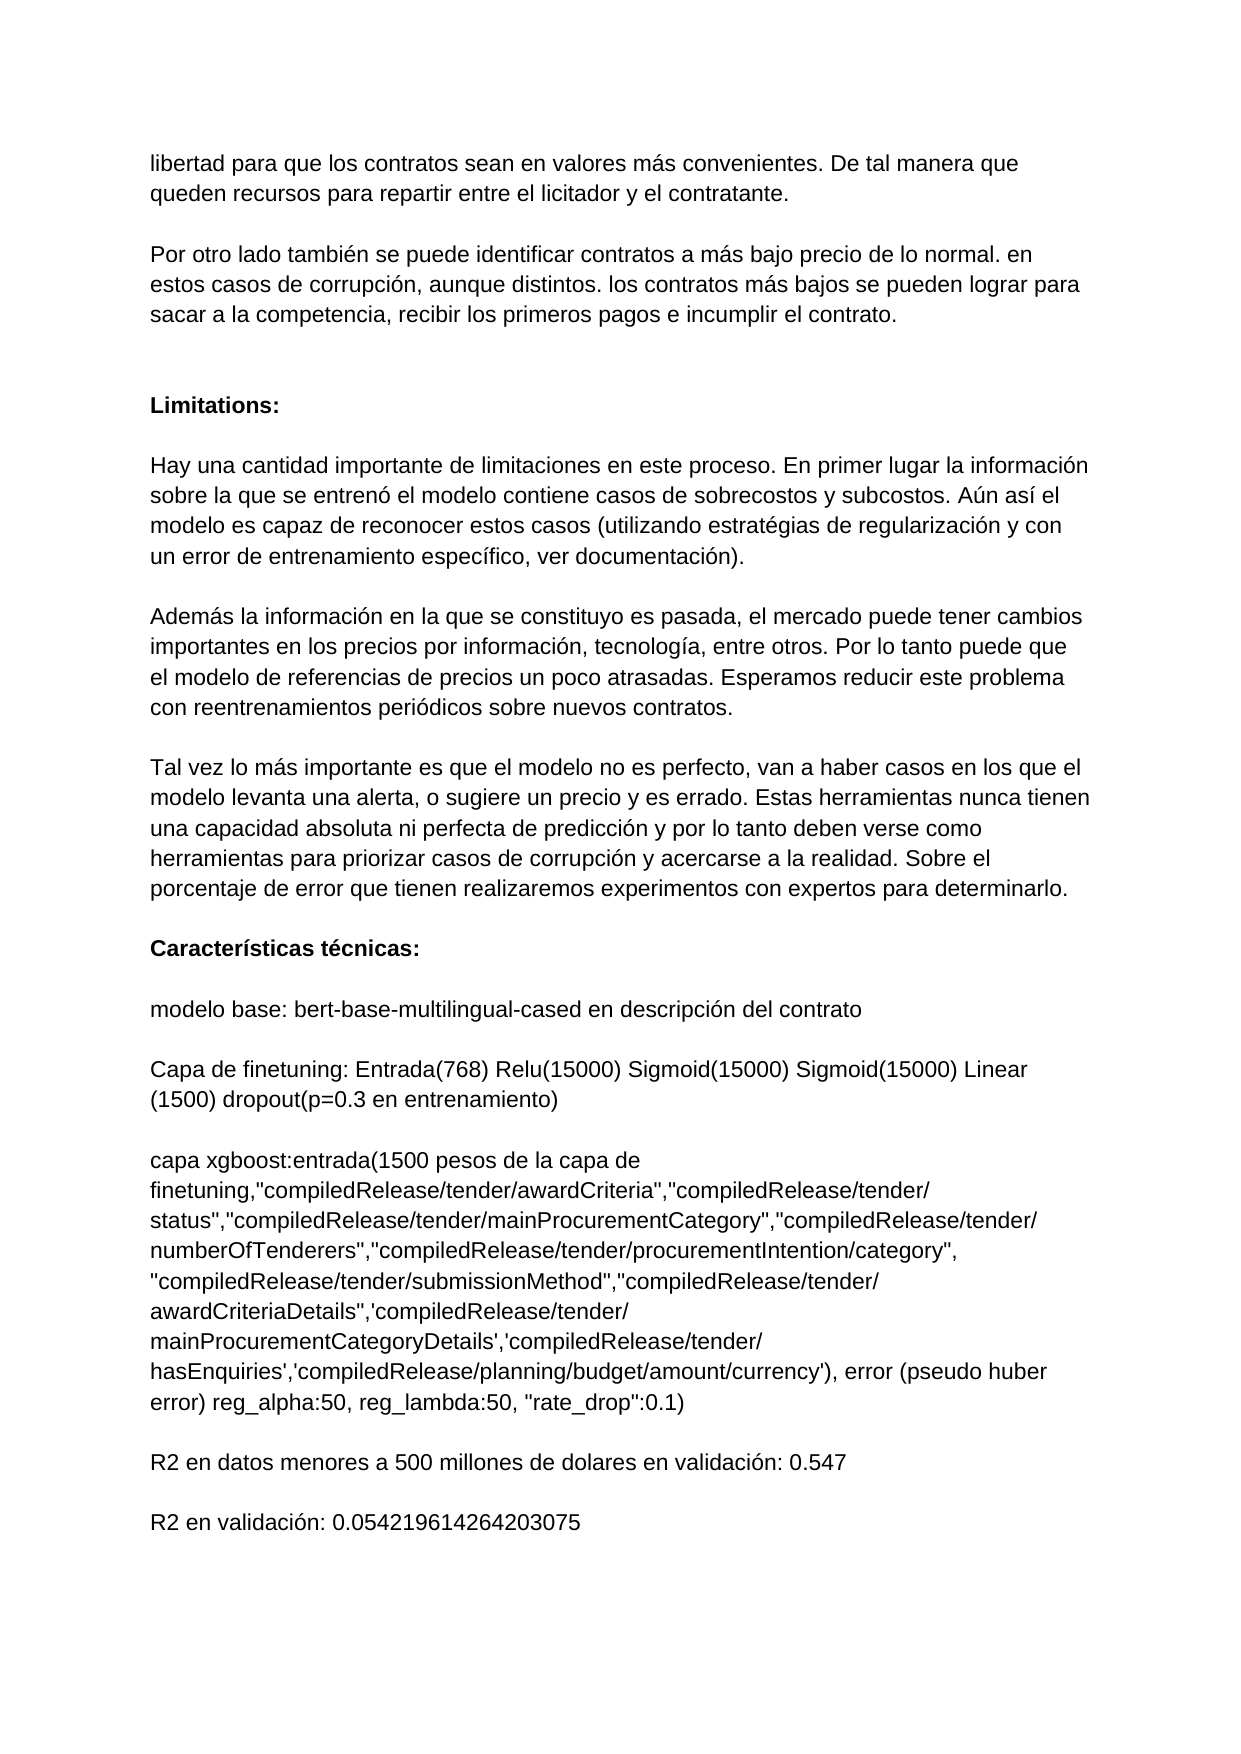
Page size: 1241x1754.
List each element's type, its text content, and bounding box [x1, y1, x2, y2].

text capa xgboost:entrada(1500 pesos de la capa de finetuning,"compiledRelease/tender/awardCriteria","compiledRelease/tender/status","compiledRelease/tender/mainProcurementCategory","compiledRelease/tender/numberOfTenderers","compiledRelease/tender/procurementIntention/category", "compiledRelease/tender/submissionMethod","compiledRelease/tender/awardCriteriaDetails",'compiledRelease/tender/mainProcurementCategoryDetails','compiledRelease/tender/hasEnquiries','compiledRelease/planning/budget/amount/currency'), error (pseudo huber error) reg_alpha:50, reg_lambda:50, "rate_drop":0.1) [150, 1147, 1090, 1415]
text modelo base: bert-base-multilingual-cased en descripción del contrato [150, 996, 1090, 1022]
text Capa de finetuning: Entrada(768) Relu(15000) Sigmoid(15000) Sigmoid(15000) Linear (1500) dropout(p=0.3 en entrenamiento) [150, 1056, 1090, 1113]
text Limitations: [150, 392, 1090, 418]
text Características técnicas: [150, 935, 1090, 962]
text R2 en validación: 0.054219614264203075 [150, 1509, 1090, 1536]
text Hay una cantidad importante de limitaciones en este proceso. En primer lugar la información sobre la que se entrenó el modelo contiene casos de sobrecostos y subcostos. Aún así el modelo es capaz de reconocer estos casos (utilizando estratégias de regularización y con un error de entrenamiento específico, ver documentación). [150, 452, 1090, 569]
text Además la información en la que se constituyo es pasada, el mercado puede tener cambios importantes en los precios por información, tecnología, entre otros. Por lo tanto puede que el modelo de referencias de precios un poco atrasadas. Esperamos reducir este problema con reentrenamientos periódicos sobre nuevos contratos. [150, 603, 1090, 720]
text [150, 150, 1090, 207]
text R2 en datos menores a 500 millones de dolares en validación: 0.547 [150, 1449, 1090, 1475]
text Tal vez lo más importante es que el modelo no es perfecto, van a haber casos en los que el modelo levanta una alerta, o sugiere un precio y es errado. Estas herramientas nunca tienen una capacidad absoluta ni perfecta de predicción y por lo tanto deben verse como herramientas para priorizar casos de corrupción y acercarse a la realidad. Sobre el porcentaje de error que tienen realizaremos experimentos con expertos para determinarlo. [150, 754, 1090, 901]
text Por otro lado también se puede identificar contratos a más bajo precio de lo normal. en estos casos de corrupción, aunque distintos. los contratos más bajos se pueden lograr para sacar a la competencia, recibir los primeros pagos e incumplir el contrato. [150, 241, 1090, 327]
